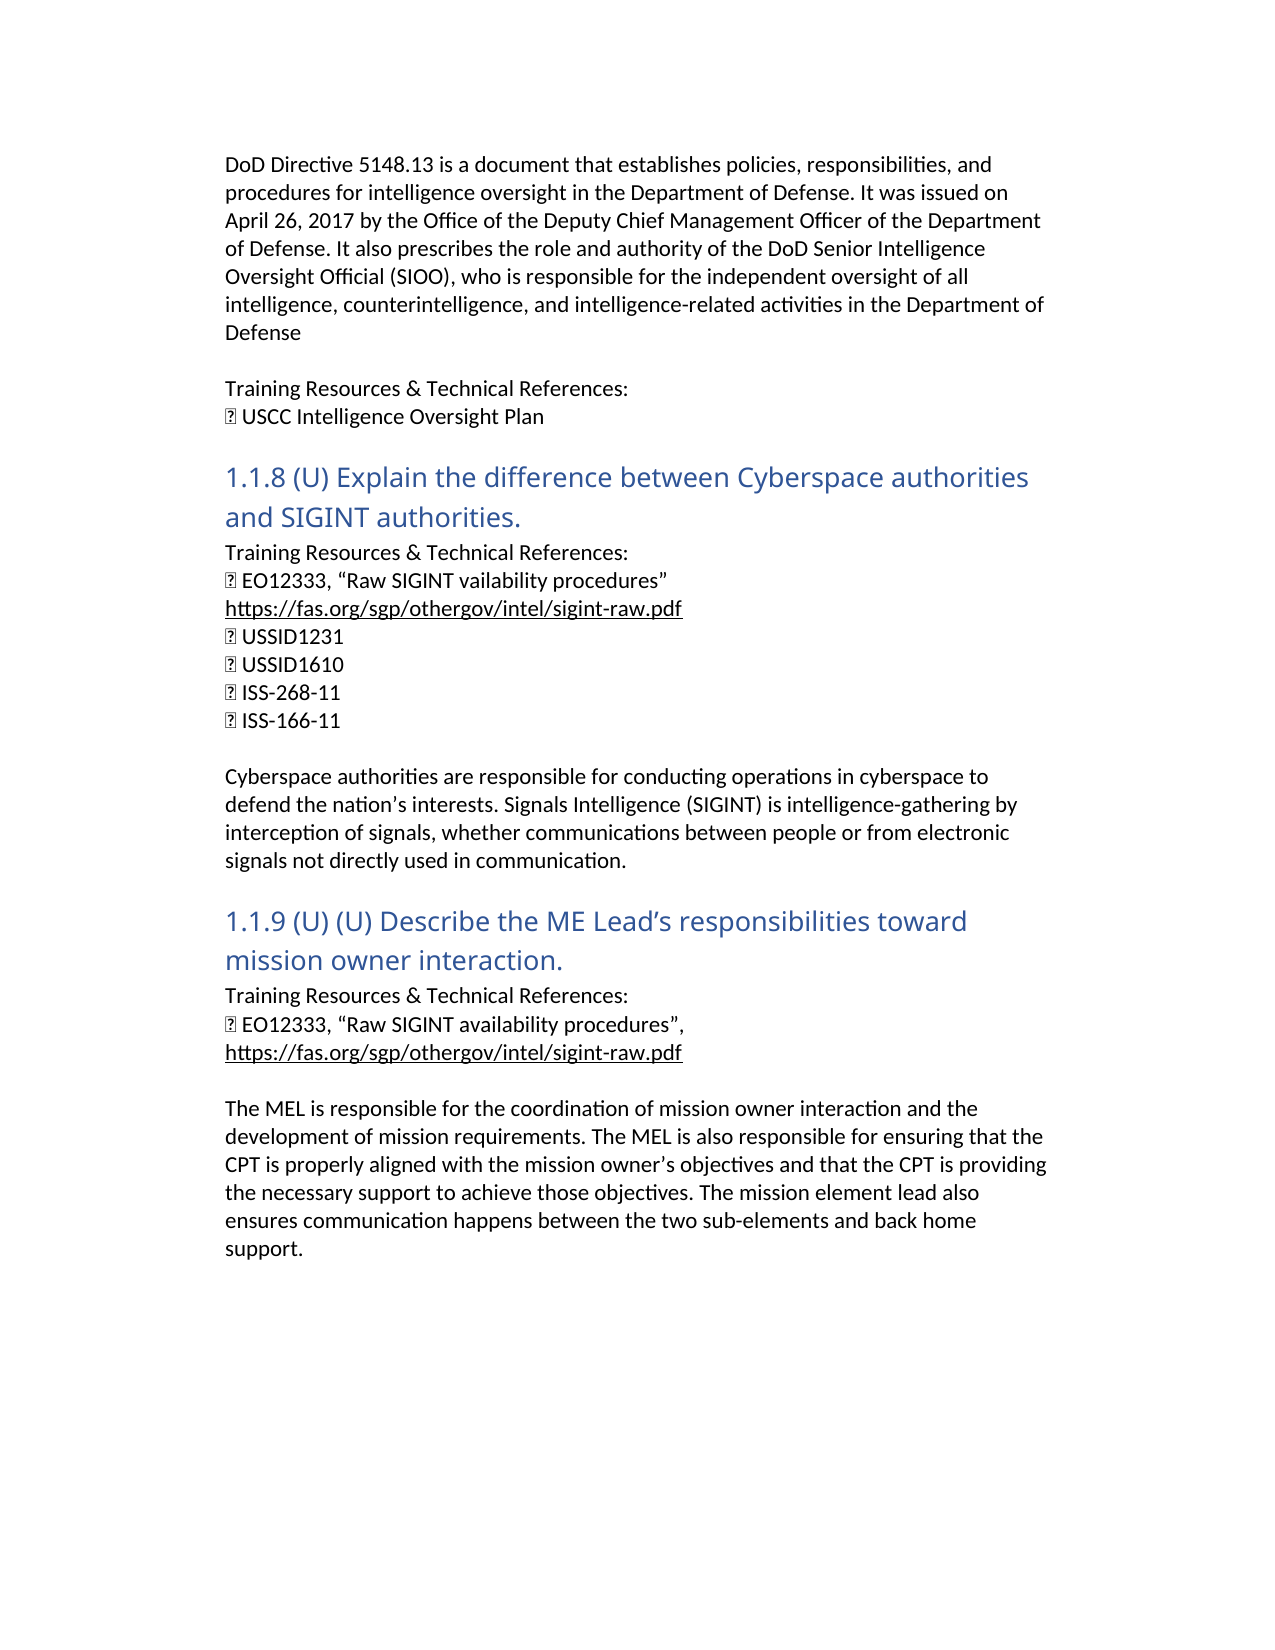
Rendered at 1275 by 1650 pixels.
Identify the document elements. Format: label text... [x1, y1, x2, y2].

text DoD Directive 5148.13 is a document that establishes policies, responsibilities, and procedures for intelligence oversight in the Department of Defense. It was issued on April 26, 2017 by the Office of the Deputy Chief Management Officer of the Department of Defense. It also prescribes the role and authority of the DoD Senior Intelligence Oversight Official (SIOO), who is responsible for the independent oversight of all intelligence, counterintelligence, and intelligence-related activities in the Department of Defense [225, 150, 1050, 346]
text  ISS-268-11 [225, 678, 1050, 706]
subtitle 1.1.9 (U) (U) Describe the ME Lead’s responsibilities toward mission owner interaction. [225, 902, 1050, 979]
text https://fas.org/sgp/othergov/intel/sigint-raw.pdf [225, 1038, 1050, 1066]
text Training Resources & Technical References: [225, 538, 1050, 566]
text  USSID1610 [225, 650, 1050, 678]
subtitle 1.1.8 (U) Explain the difference between Cyberspace authorities and SIGINT authorities. [225, 458, 1050, 535]
text Training Resources & Technical References: [225, 374, 1050, 402]
text  EO12333, “Raw SIGINT availability procedures”, [225, 1010, 1050, 1038]
text  ISS-166-11 [225, 706, 1050, 734]
text The MEL is responsible for the coordination of mission owner interaction and the development of mission requirements. The MEL is also responsible for ensuring that the CPT is properly aligned with the mission owner’s objectives and that the CPT is providing the necessary support to achieve those objectives. The mission element lead also ensures communication happens between the two sub-elements and back home support. [225, 1094, 1050, 1262]
text  USCC Intelligence Oversight Plan [225, 402, 1050, 430]
text  USSID1231 [225, 622, 1050, 650]
text  EO12333, “Raw SIGINT vailability procedures” https://fas.org/sgp/othergov/intel/sigint-raw.pdf [225, 566, 1050, 622]
text Cyberspace authorities are responsible for conducting operations in cyberspace to defend the nation’s interests. Signals Intelligence (SIGINT) is intelligence-gathering by interception of signals, whether communications between people or from electronic signals not directly used in communication. [225, 762, 1050, 874]
text Training Resources & Technical References: [225, 982, 1050, 1010]
